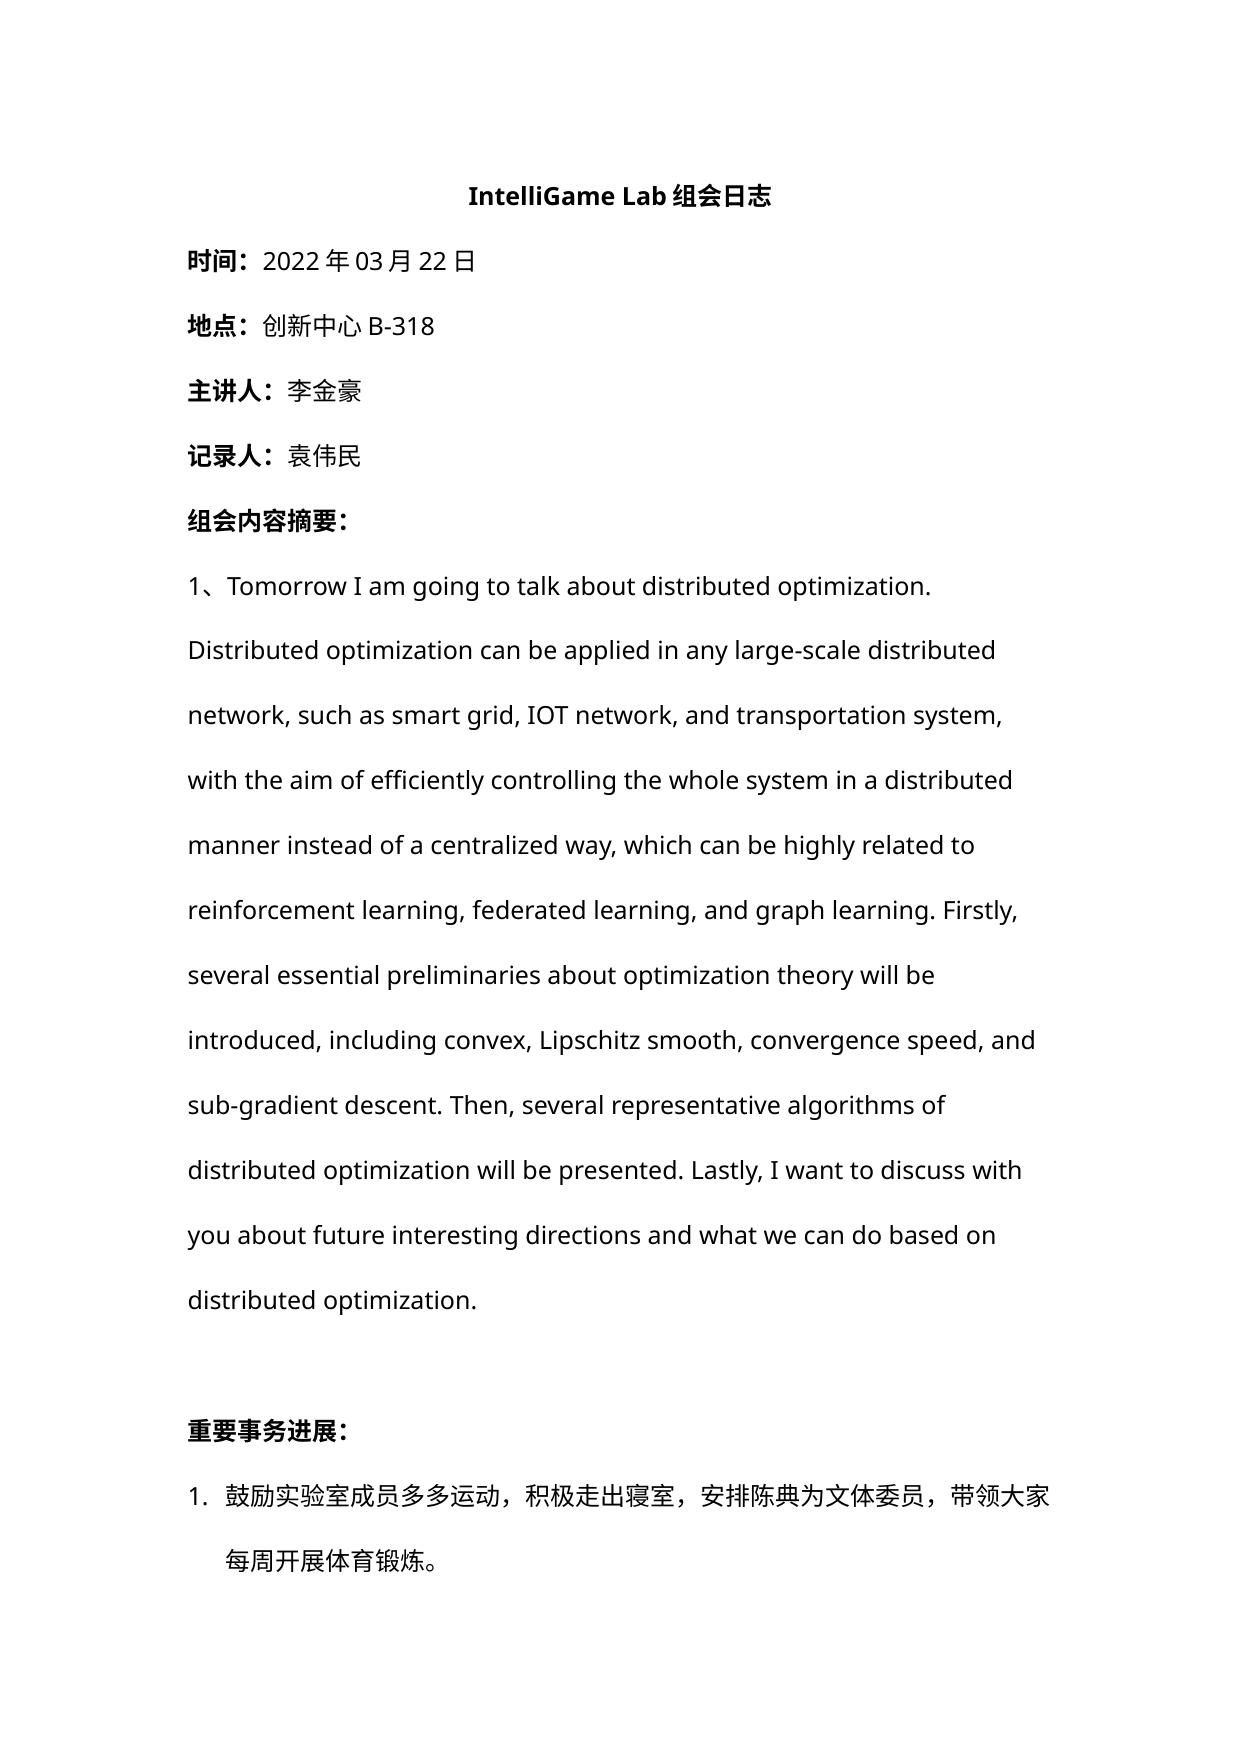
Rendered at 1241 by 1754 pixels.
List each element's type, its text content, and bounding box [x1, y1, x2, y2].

text 地点：创新中心B-318 [187, 292, 1053, 357]
list 鼓励实验室成员多多运动，积极走出寝室，安排陈典为文体委员，带领大家每周开展体育锻炼。 [187, 1462, 1053, 1592]
text IntelliGame Lab组会日志 [187, 162, 1053, 227]
text 记录人：袁伟民 [187, 422, 1053, 487]
text 组会内容摘要： [187, 487, 1053, 552]
text 时间：2022年03月22日 [187, 227, 1053, 292]
text 主讲人：李金豪 [187, 357, 1053, 422]
text 1、Tomorrow I am going to talk about distributed optimization. Distributed optimization can be applied in any large-scale distributed network, such as smart grid, IOT network, and transportation system, with the aim of efficiently controlling the whole system in a distributed manner instead of a centralized way, which can be highly related to reinforcement learning, federated learning, and graph learning. Firstly, several essential preliminaries about optimization theory will be introduced, including convex, Lipschitz smooth, convergence speed, and sub-gradient descent. Then, several representative algorithms of distributed optimization will be presented. Lastly, I want to discuss with you about future interesting directions and what we can do based on distributed optimization. [187, 552, 1053, 1332]
text 重要事务进展： [187, 1397, 1053, 1462]
